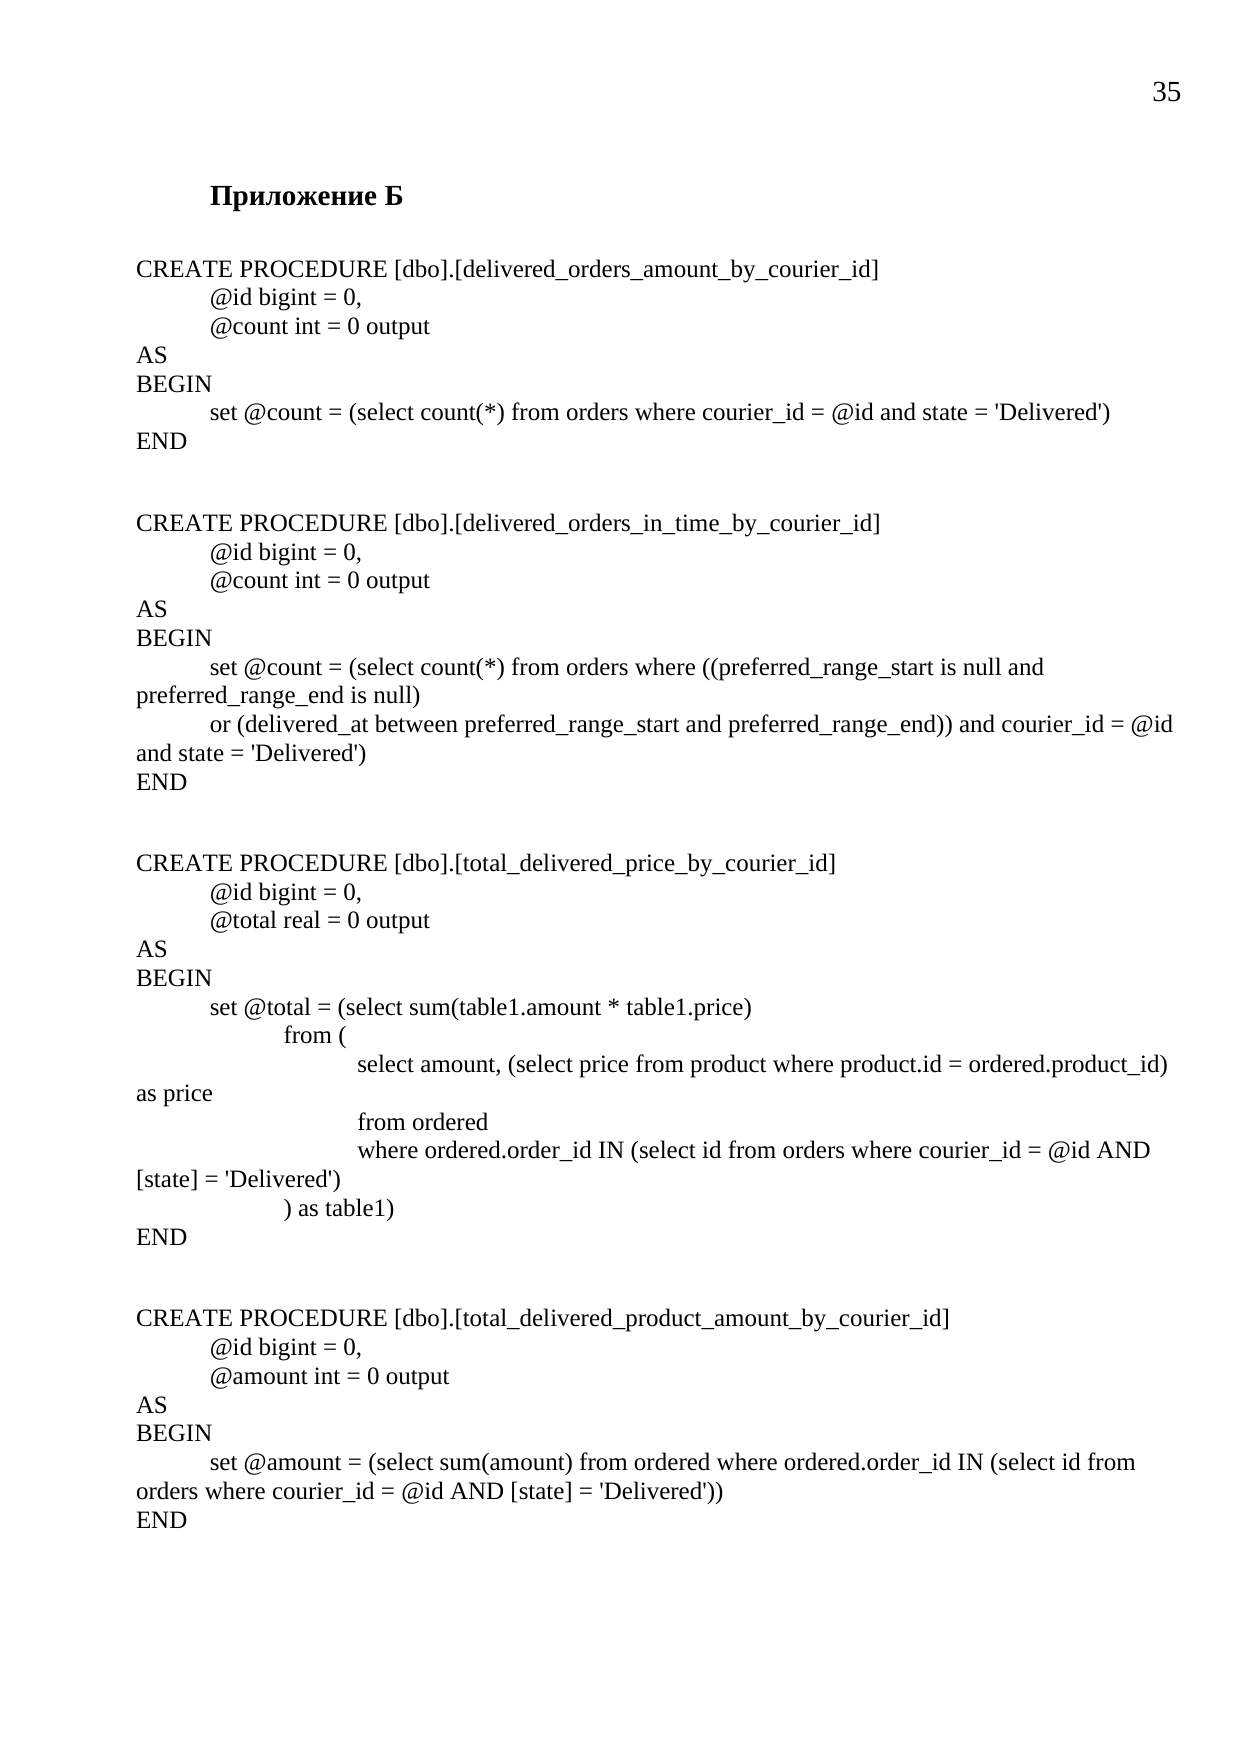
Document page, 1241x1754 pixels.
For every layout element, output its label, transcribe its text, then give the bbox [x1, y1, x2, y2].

text AS [136, 934, 1181, 963]
text BEGIN [136, 963, 1181, 992]
text AS [136, 340, 1181, 369]
text @id bigint = 0, [136, 537, 1181, 565]
text @amount int = 0 output [136, 1361, 1181, 1390]
text END [136, 767, 1181, 795]
text where ordered.order_id IN (select id from orders where courier_id = @id AND [state] = 'Delivered') [136, 1136, 1181, 1193]
text CREATE PROCEDURE [dbo].[delivered_orders_amount_by_courier_id] [136, 254, 1181, 282]
text AS [136, 1390, 1181, 1418]
text @id bigint = 0, [136, 282, 1181, 311]
text CREATE PROCEDURE [dbo].[total_delivered_price_by_courier_id] [136, 848, 1181, 877]
text set @count = (select count(*) from orders where ((preferred_range_start is null and preferred_range_end is null) [136, 652, 1181, 709]
subtitle Приложение Б [136, 178, 1181, 212]
text END [136, 426, 1181, 455]
text BEGIN [136, 369, 1181, 397]
text set @total = (select sum(table1.amount * table1.price) [136, 992, 1181, 1021]
text @count int = 0 output [136, 565, 1181, 594]
text BEGIN [136, 1418, 1181, 1447]
text @count int = 0 output [136, 311, 1181, 340]
text from ordered [136, 1107, 1181, 1136]
text from ( [136, 1021, 1181, 1049]
text END [136, 1222, 1181, 1251]
text ) as table1) [136, 1193, 1181, 1222]
text select amount, (select price from product where product.id = ordered.product_id) as price [136, 1049, 1181, 1107]
text or (delivered_at between preferred_range_start and preferred_range_end)) and courier_id = @id and state = 'Delivered') [136, 709, 1181, 767]
text AS [136, 594, 1181, 623]
text END [136, 1505, 1181, 1533]
text @id bigint = 0, [136, 877, 1181, 906]
text set @amount = (select sum(amount) from ordered where ordered.order_id IN (select id from orders where courier_id = @id AND [state] = 'Delivered')) [136, 1447, 1181, 1505]
text BEGIN [136, 623, 1181, 652]
text CREATE PROCEDURE [dbo].[delivered_orders_in_time_by_courier_id] [136, 508, 1181, 537]
text set @count = (select count(*) from orders where courier_id = @id and state = 'Delivered') [136, 397, 1181, 426]
text @total real = 0 output [136, 906, 1181, 934]
text @id bigint = 0, [136, 1332, 1181, 1361]
text CREATE PROCEDURE [dbo].[total_delivered_product_amount_by_courier_id] [136, 1303, 1181, 1332]
